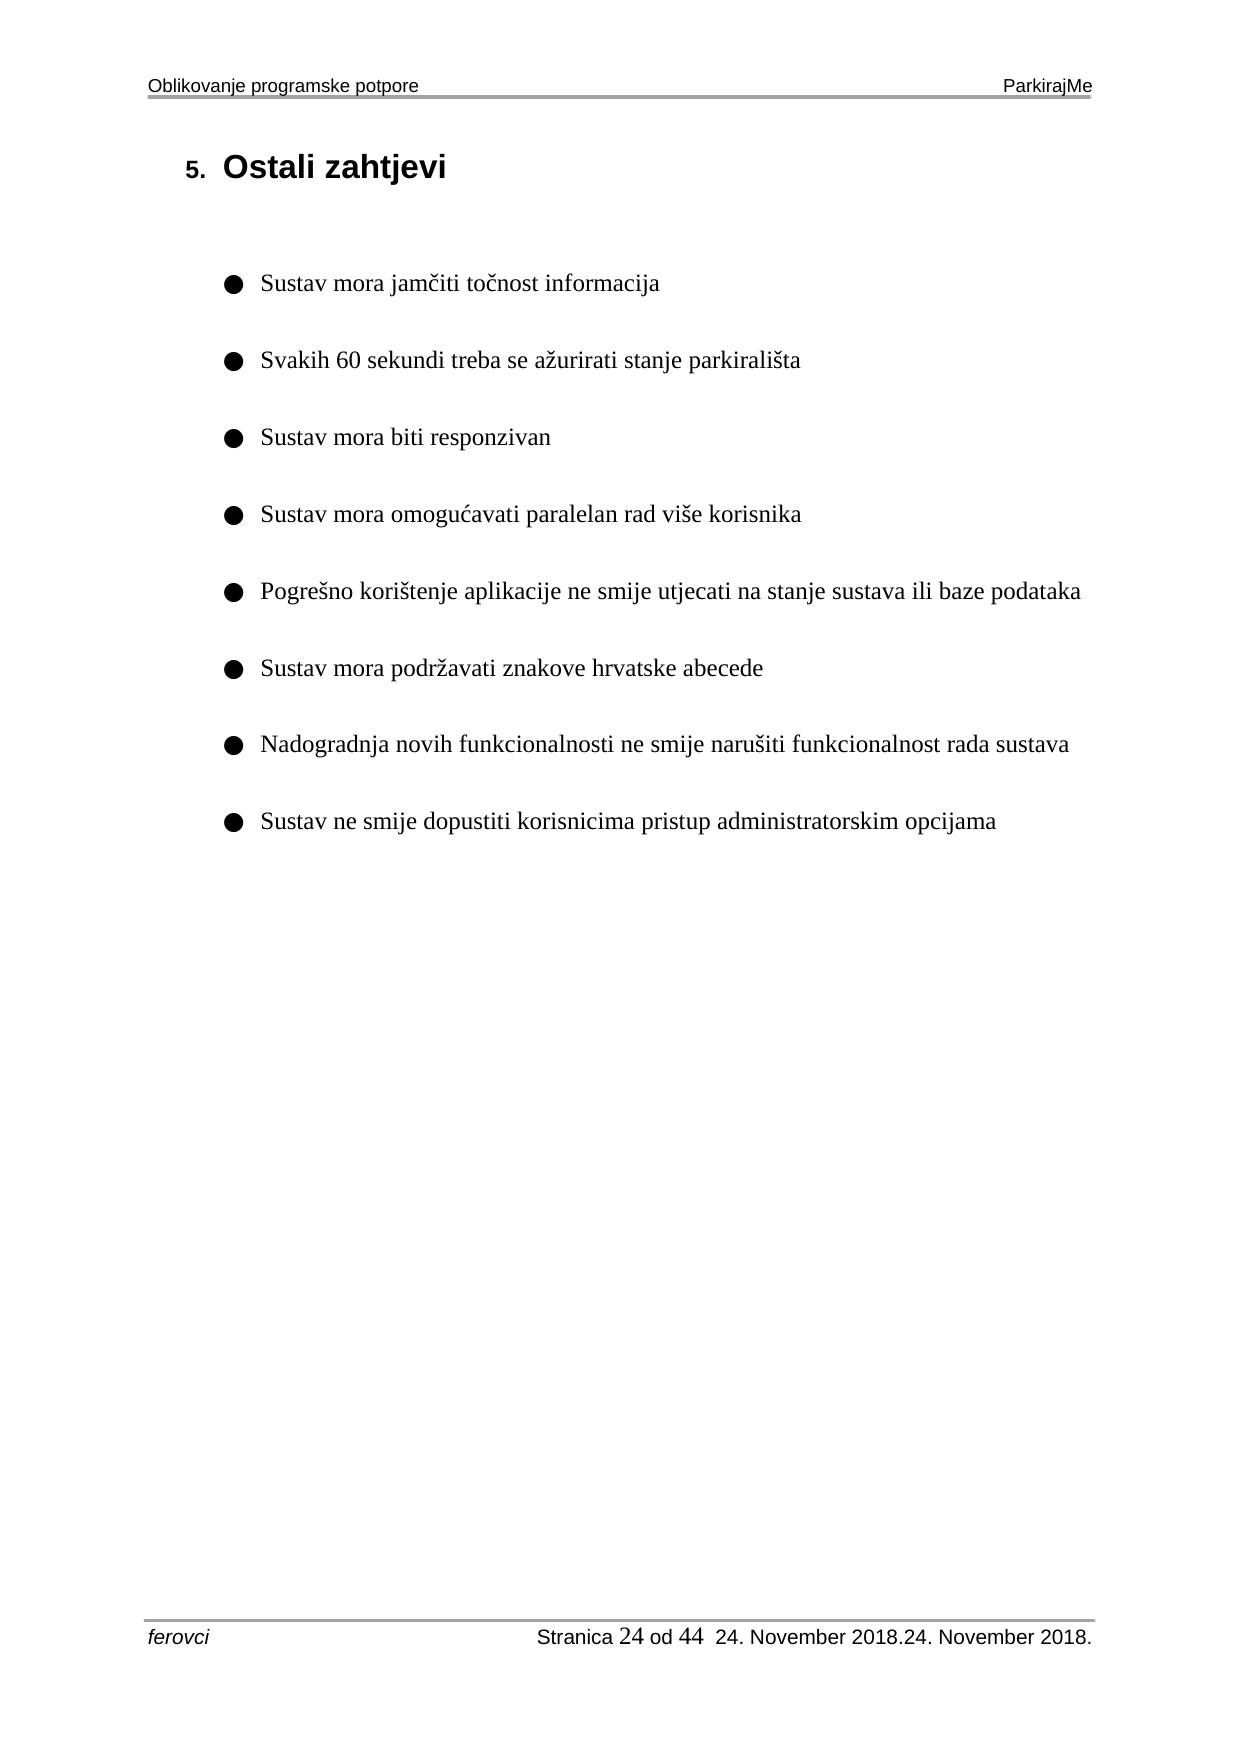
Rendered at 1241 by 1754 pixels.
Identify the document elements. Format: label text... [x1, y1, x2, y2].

list Pogrešno korištenje aplikacije ne smije utjecati na stanje sustava ili baze podataka [223, 562, 1093, 613]
list Sustav mora biti responzivan [223, 408, 1093, 459]
list Sustav mora jamčiti točnost informacija [223, 254, 1093, 306]
subtitle Ostali zahtjevi [185, 148, 1093, 186]
list Sustav mora podržavati znakove hrvatske abecede [223, 639, 1093, 690]
list Nadogradnja novih funkcionalnosti ne smije narušiti funkcionalnost rada sustava [223, 716, 1093, 767]
list Sustav ne smije dopustiti korisnicima pristup administratorskim opcijama [223, 793, 1093, 844]
list Sustav mora omogućavati paralelan rad više korisnika [223, 485, 1093, 536]
list Svakih 60 sekundi treba se ažurirati stanje parkirališta [223, 331, 1093, 383]
picture [147, 95, 1092, 99]
